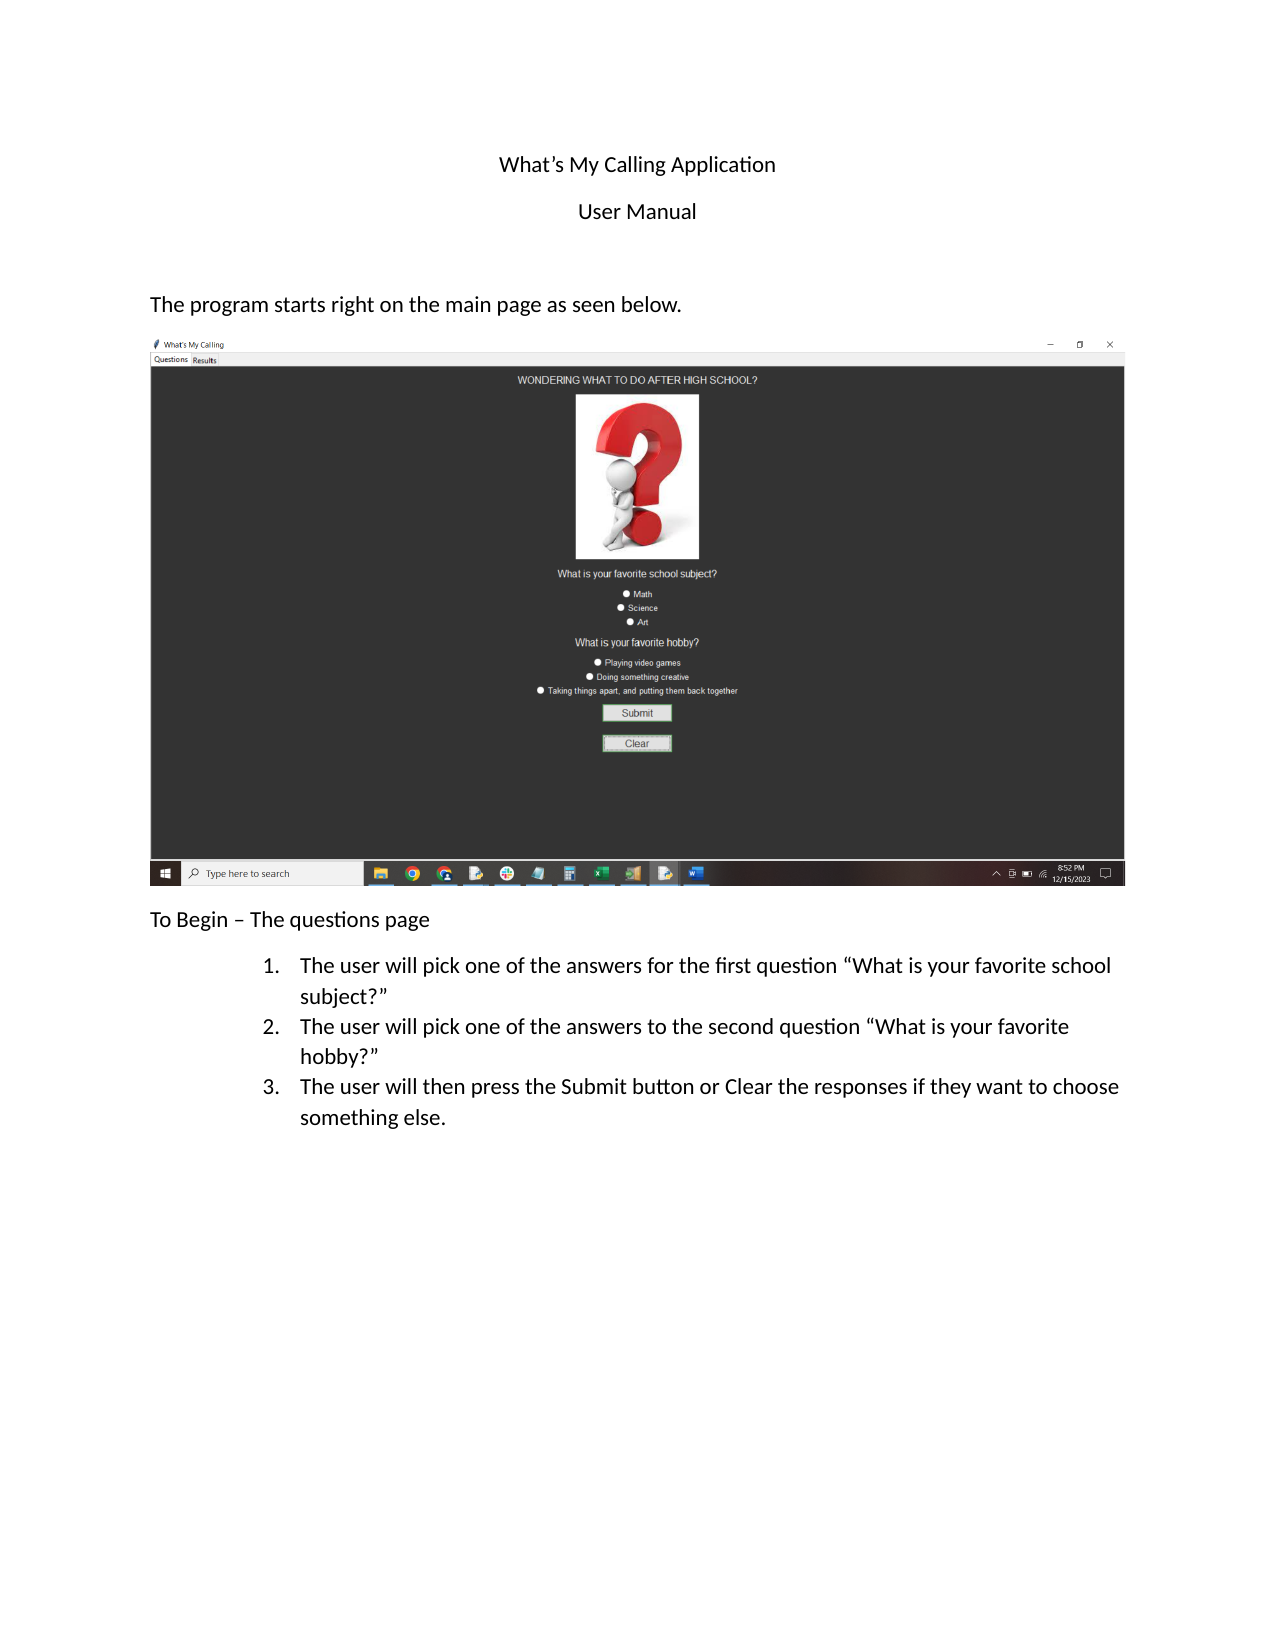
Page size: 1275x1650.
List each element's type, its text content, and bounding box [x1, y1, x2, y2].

text User Manual [150, 197, 1125, 225]
text The program starts right on the main page as seen below. [150, 291, 1125, 319]
text What’s My Calling Application [150, 150, 1125, 178]
text To Begin – The questions page [150, 905, 1125, 933]
list The user will pick one of the answers to the second question “What is your favorite hobby?” [262, 1012, 1125, 1070]
list The user will pick one of the answers for the first question “What is your favorite school subject?” [262, 952, 1125, 1010]
list The user will then press the Submit button or Clear the responses if they want to choose something else. [262, 1072, 1125, 1131]
picture [150, 337, 1125, 886]
